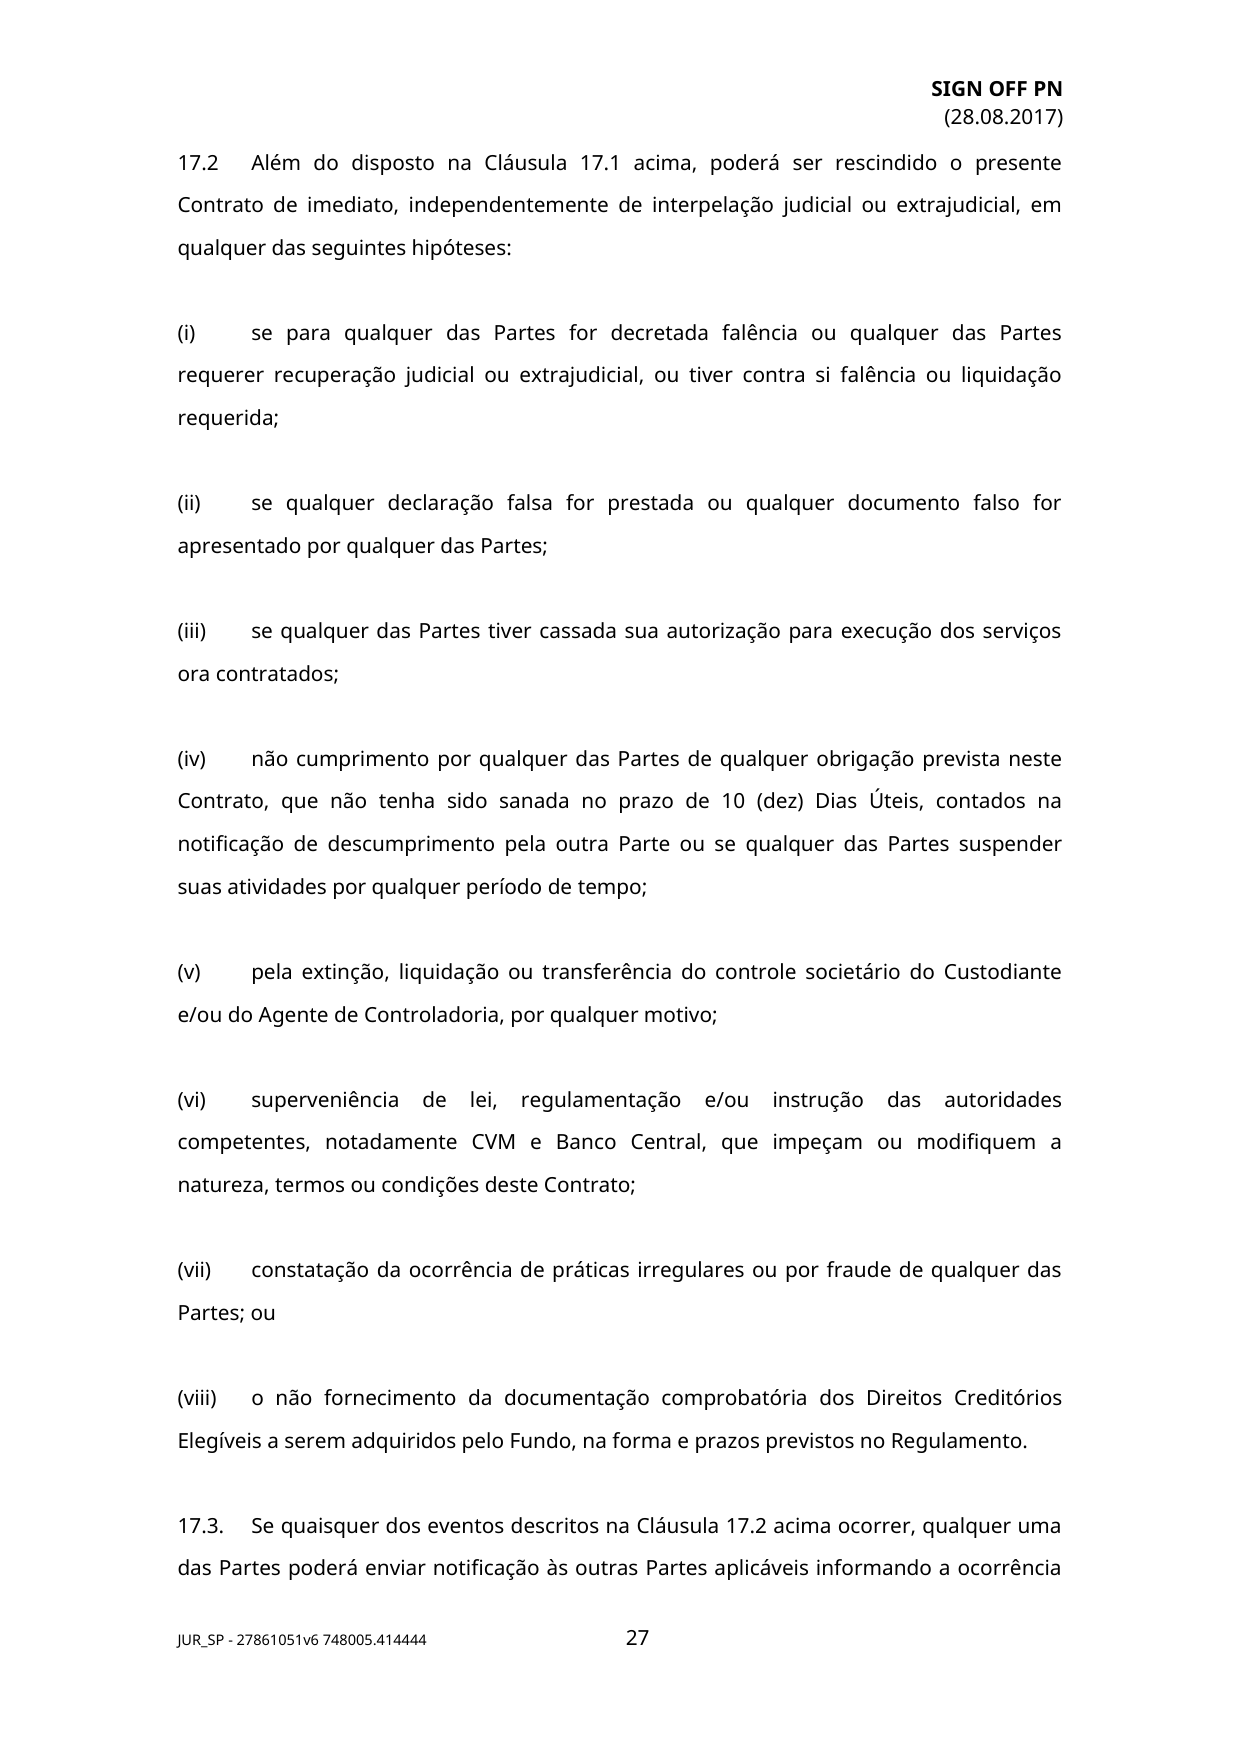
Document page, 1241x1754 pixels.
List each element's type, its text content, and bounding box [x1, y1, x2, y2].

text 17.2 Além do disposto na Cláusula 17.1 acima, poderá ser rescindido o presente Contrato de imediato, independentemente de interpelação judicial ou extrajudicial, em qualquer das seguintes hipóteses: [177, 148, 1063, 261]
list não cumprimento por qualquer das Partes de qualquer obrigação prevista neste Contrato, que não tenha sido sanada no prazo de 10 (dez) Dias Úteis, contados na notificação de descumprimento pela outra Parte ou se qualquer das Partes suspender suas atividades por qualquer período de tempo; [177, 744, 1063, 900]
list se qualquer das Partes tiver cassada sua autorização para execução dos serviços ora contratados; [177, 616, 1063, 687]
list constatação da ocorrência de práticas irregulares ou por fraude de qualquer das Partes; ou [177, 1255, 1063, 1326]
list se para qualquer das Partes for decretada falência ou qualquer das Partes requerer recuperação judicial ou extrajudicial, ou tiver contra si falência ou liquidação requerida; [177, 318, 1063, 432]
list se qualquer declaração falsa for prestada ou qualquer documento falso for apresentado por qualquer das Partes; [177, 488, 1063, 559]
list superveniência de lei, regulamentação e/ou instrução das autoridades competentes, notadamente CVM e Banco Central, que impeçam ou modifiquem a natureza, termos ou condições deste Contrato; [177, 1085, 1063, 1198]
list pela extinção, liquidação ou transferência do controle societário do Custodiante e/ou do Agente de Controladoria, por qualquer motivo; [177, 957, 1063, 1028]
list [177, 1511, 1063, 1582]
list o não fornecimento da documentação comprobatória dos Direitos Creditórios Elegíveis a serem adquiridos pelo Fundo, na forma e prazos previstos no Regulamento. [177, 1383, 1063, 1454]
